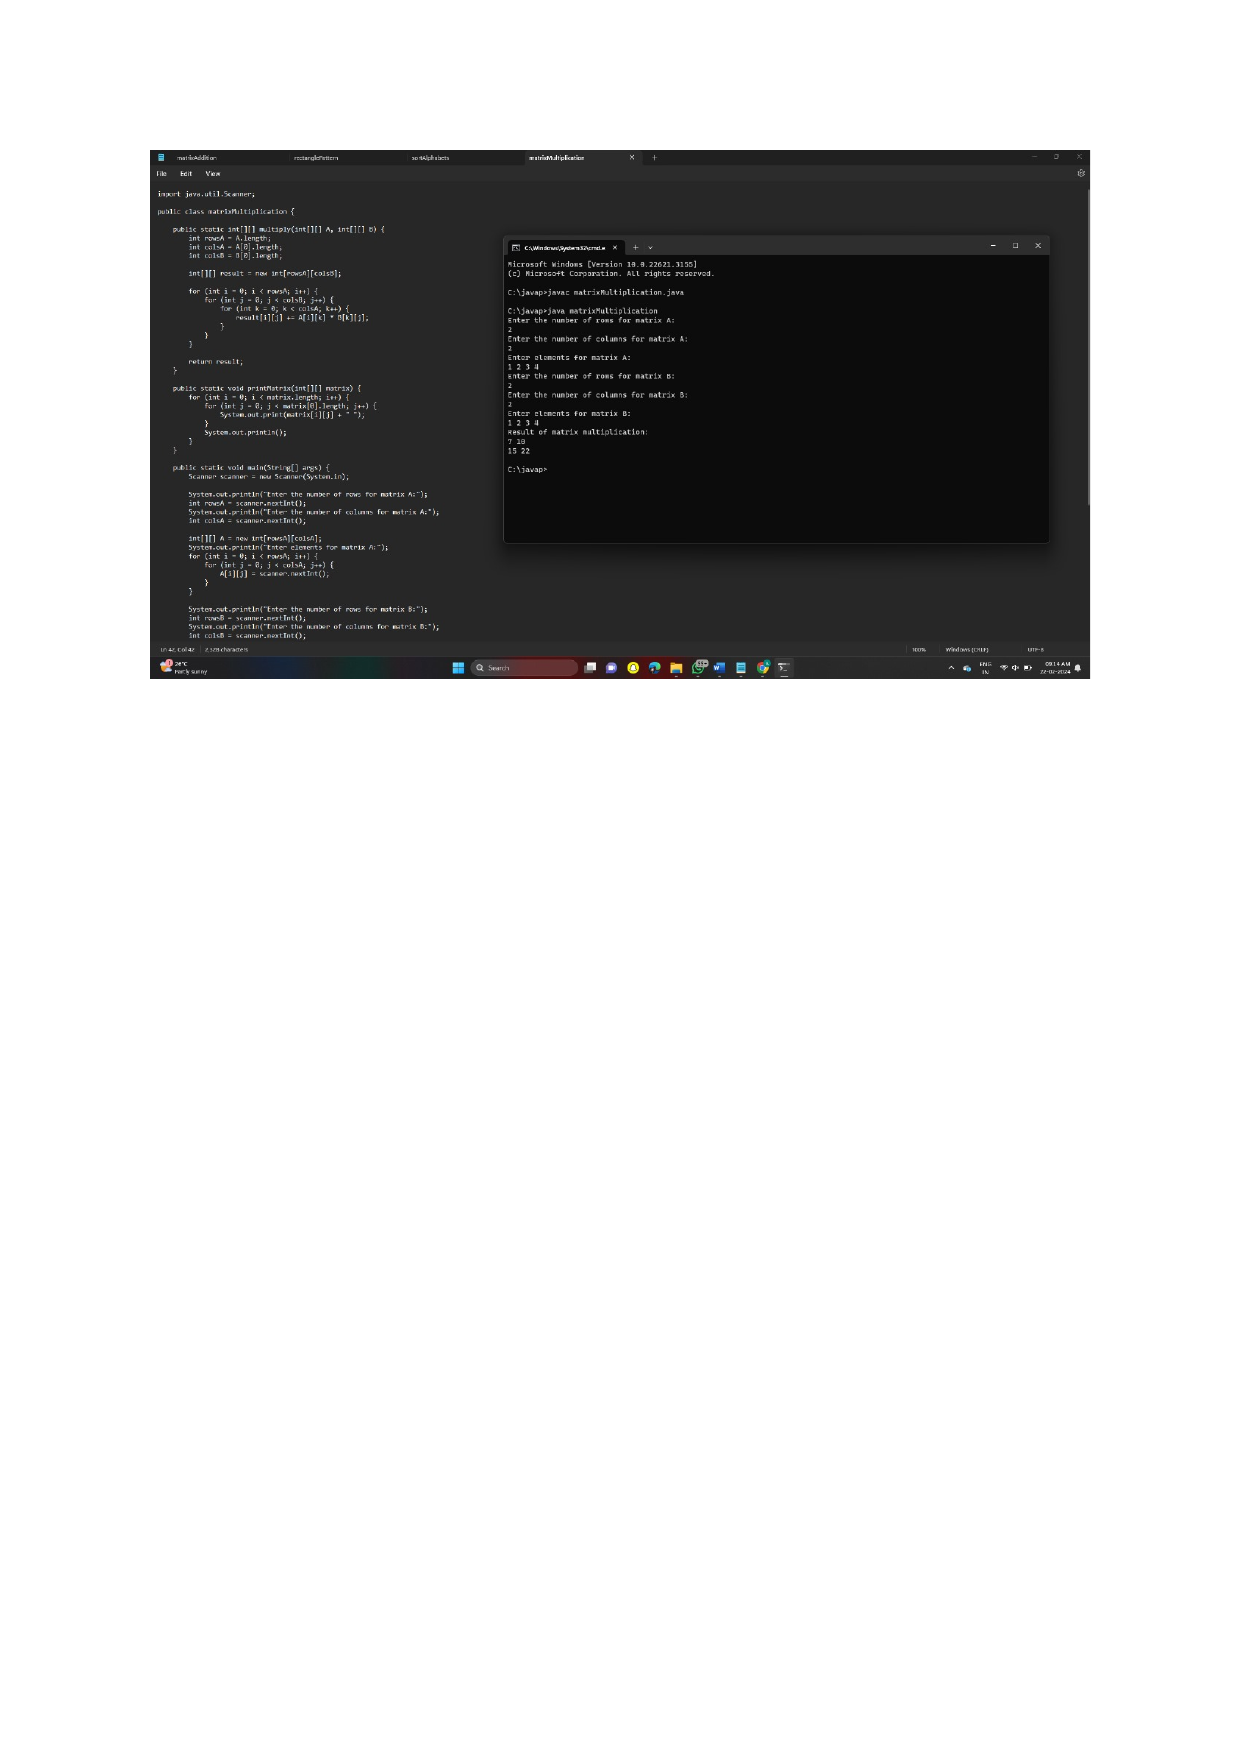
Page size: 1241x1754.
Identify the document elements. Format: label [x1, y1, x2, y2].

picture [150, 150, 1091, 679]
